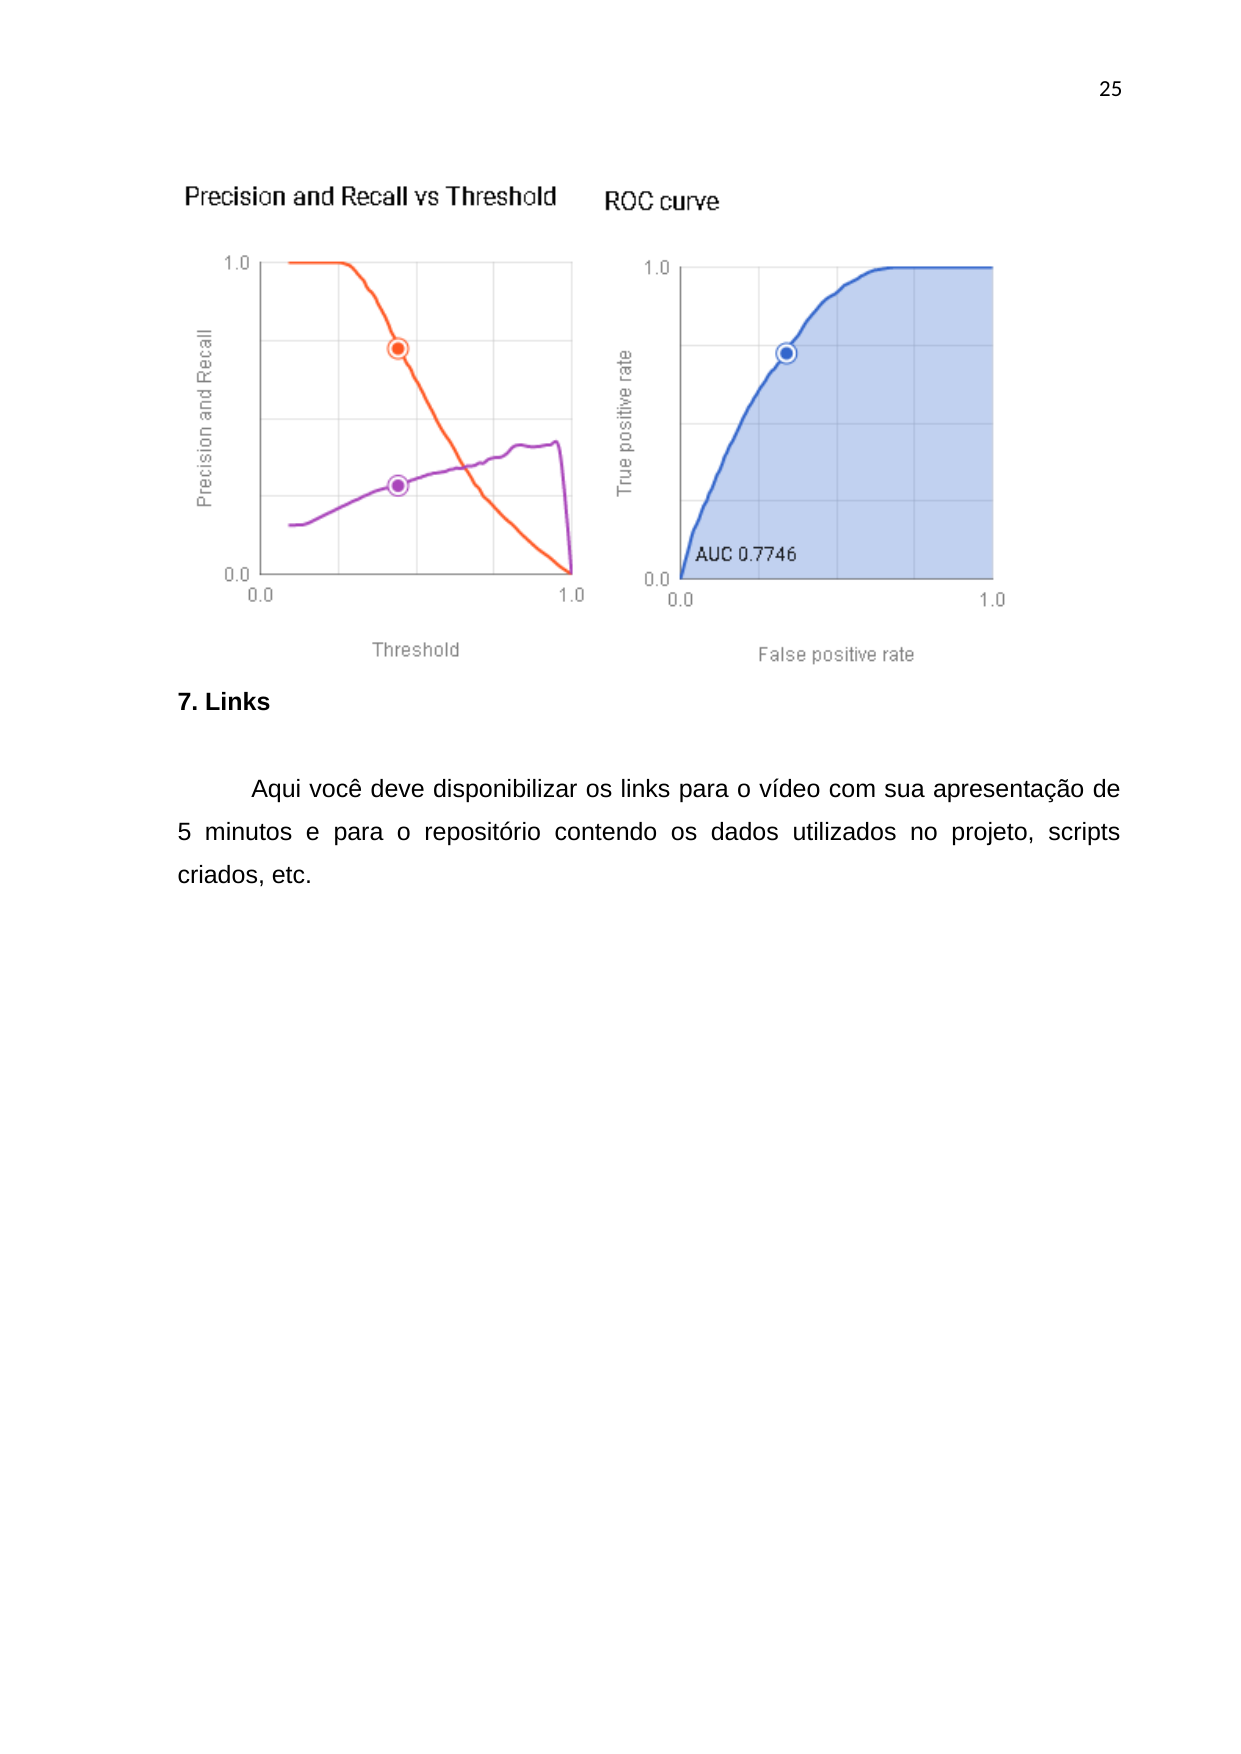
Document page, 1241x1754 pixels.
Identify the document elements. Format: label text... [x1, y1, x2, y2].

picture [177, 179, 1014, 674]
text Aqui você deve disponibilizar os links para o vídeo com sua apresentação de 5 minutos e para o repositório contendo os dados utilizados no projeto, scripts criados, etc. [177, 773, 1122, 888]
subtitle 7. Links [177, 687, 1122, 716]
